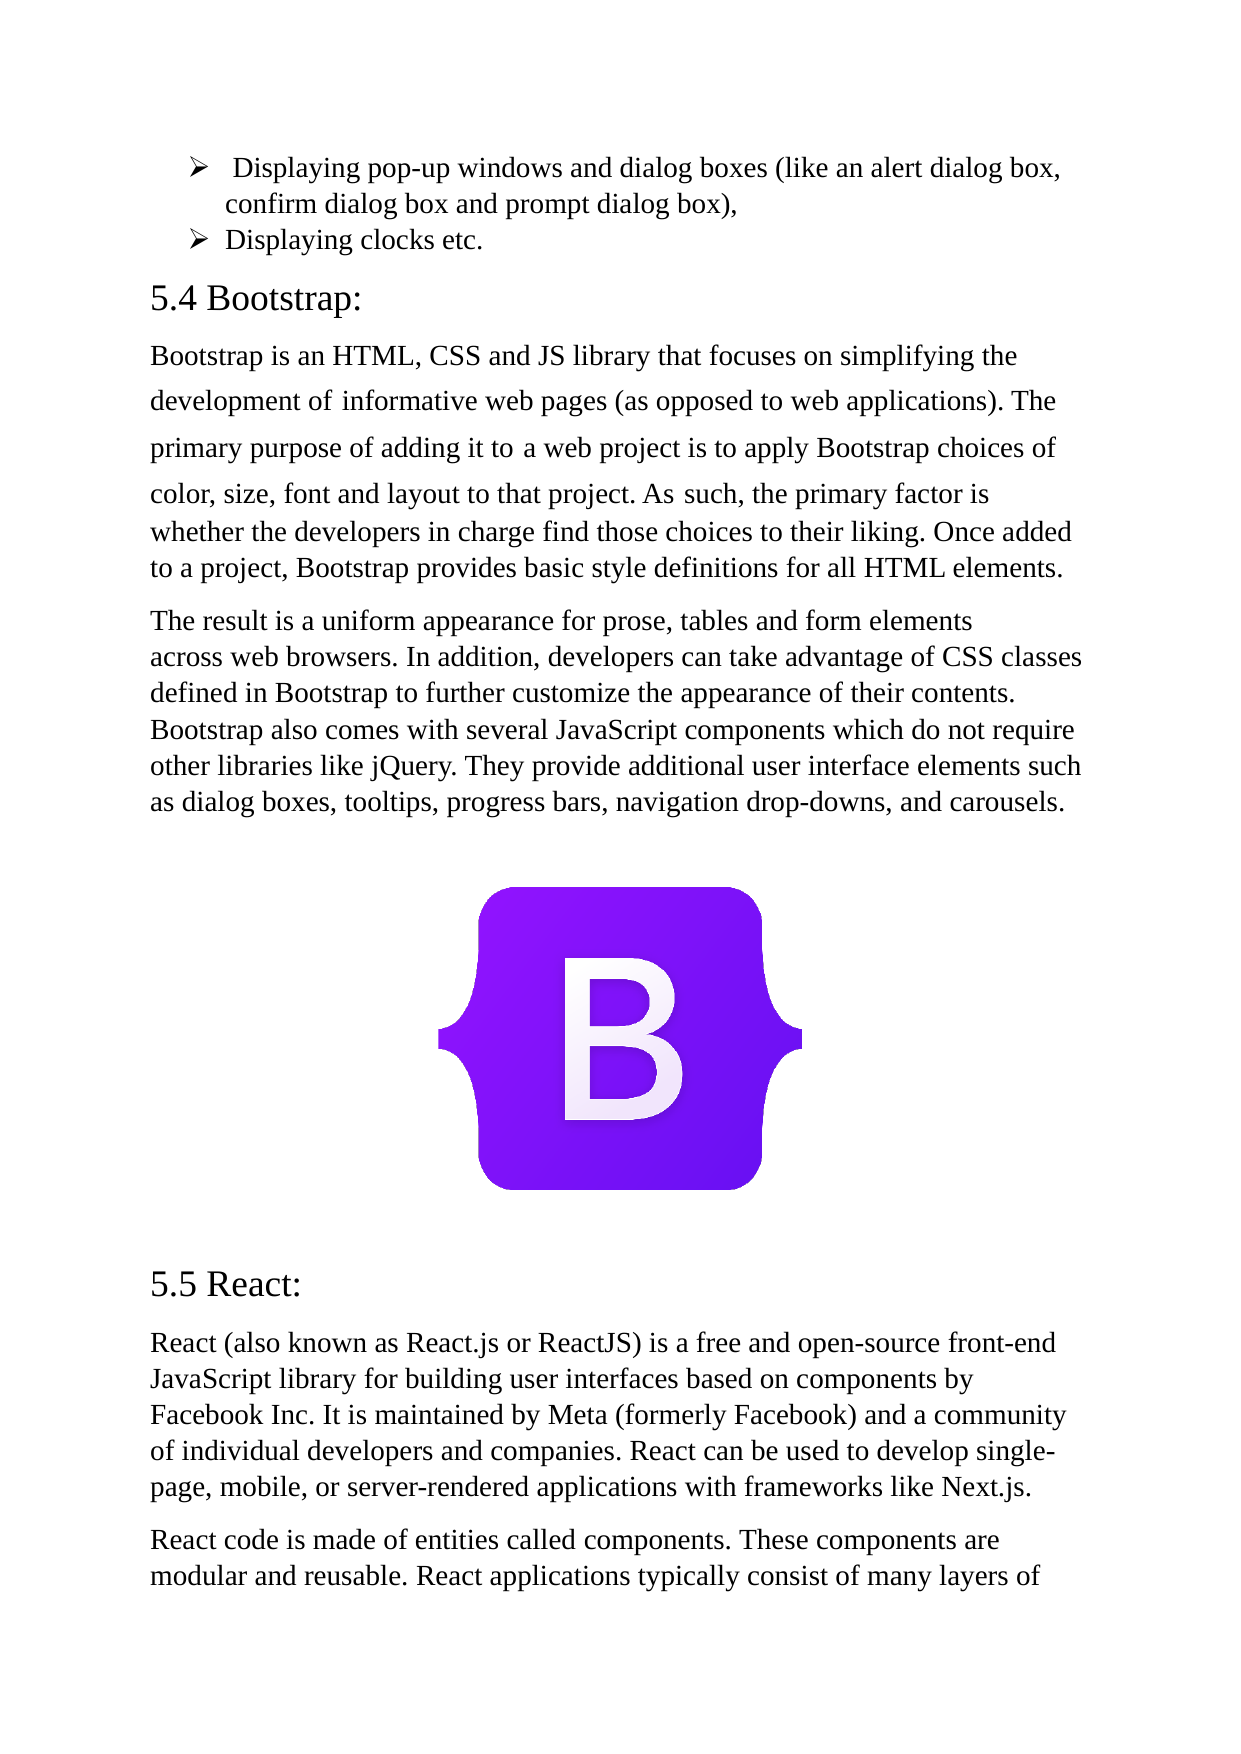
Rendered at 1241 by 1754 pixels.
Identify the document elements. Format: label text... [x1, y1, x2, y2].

text Bootstrap is an HTML, CSS and JS library that focuses on simplifying the development of informative web pages (as opposed to web applications). The primary purpose of adding it to a web project is to apply Bootstrap choices of color, size, font and layout to that project. As such, the primary factor is whether the developers in charge find those choices to their liking. Once added to a project, Bootstrap provides basic style definitions for all HTML elements. [150, 338, 1090, 584]
list Displaying pop-up windows and dialog boxes (like an alert dialog box, confirm dialog box and prompt dialog box), [187, 150, 1090, 220]
list Displaying clocks etc. [187, 222, 1090, 256]
text React (also known as React.js or ReactJS) is a free and open-source front-end JavaScript library for building user interfaces based on components by Facebook Inc. It is maintained by Meta (formerly Facebook) and a community of individual developers and companies. React can be used to develop single-page, mobile, or server-rendered applications with frameworks like Next.js. [150, 1325, 1090, 1503]
text The result is a uniform appearance for prose, tables and form elements across web browsers. In addition, developers can take advantage of CSS classes defined in Bootstrap to further customize the appearance of their contents. Bootstrap also comes with several JavaScript components which do not require other libraries like jQuery. They provide additional user interface elements such as dialog boxes, tooltips, progress bars, navigation drop-downs, and carousels. [150, 603, 1090, 818]
text 5.5 React: [150, 1262, 1090, 1305]
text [150, 1522, 1090, 1592]
picture [438, 887, 802, 1190]
text 5.4 Bootstrap: [150, 275, 1090, 318]
